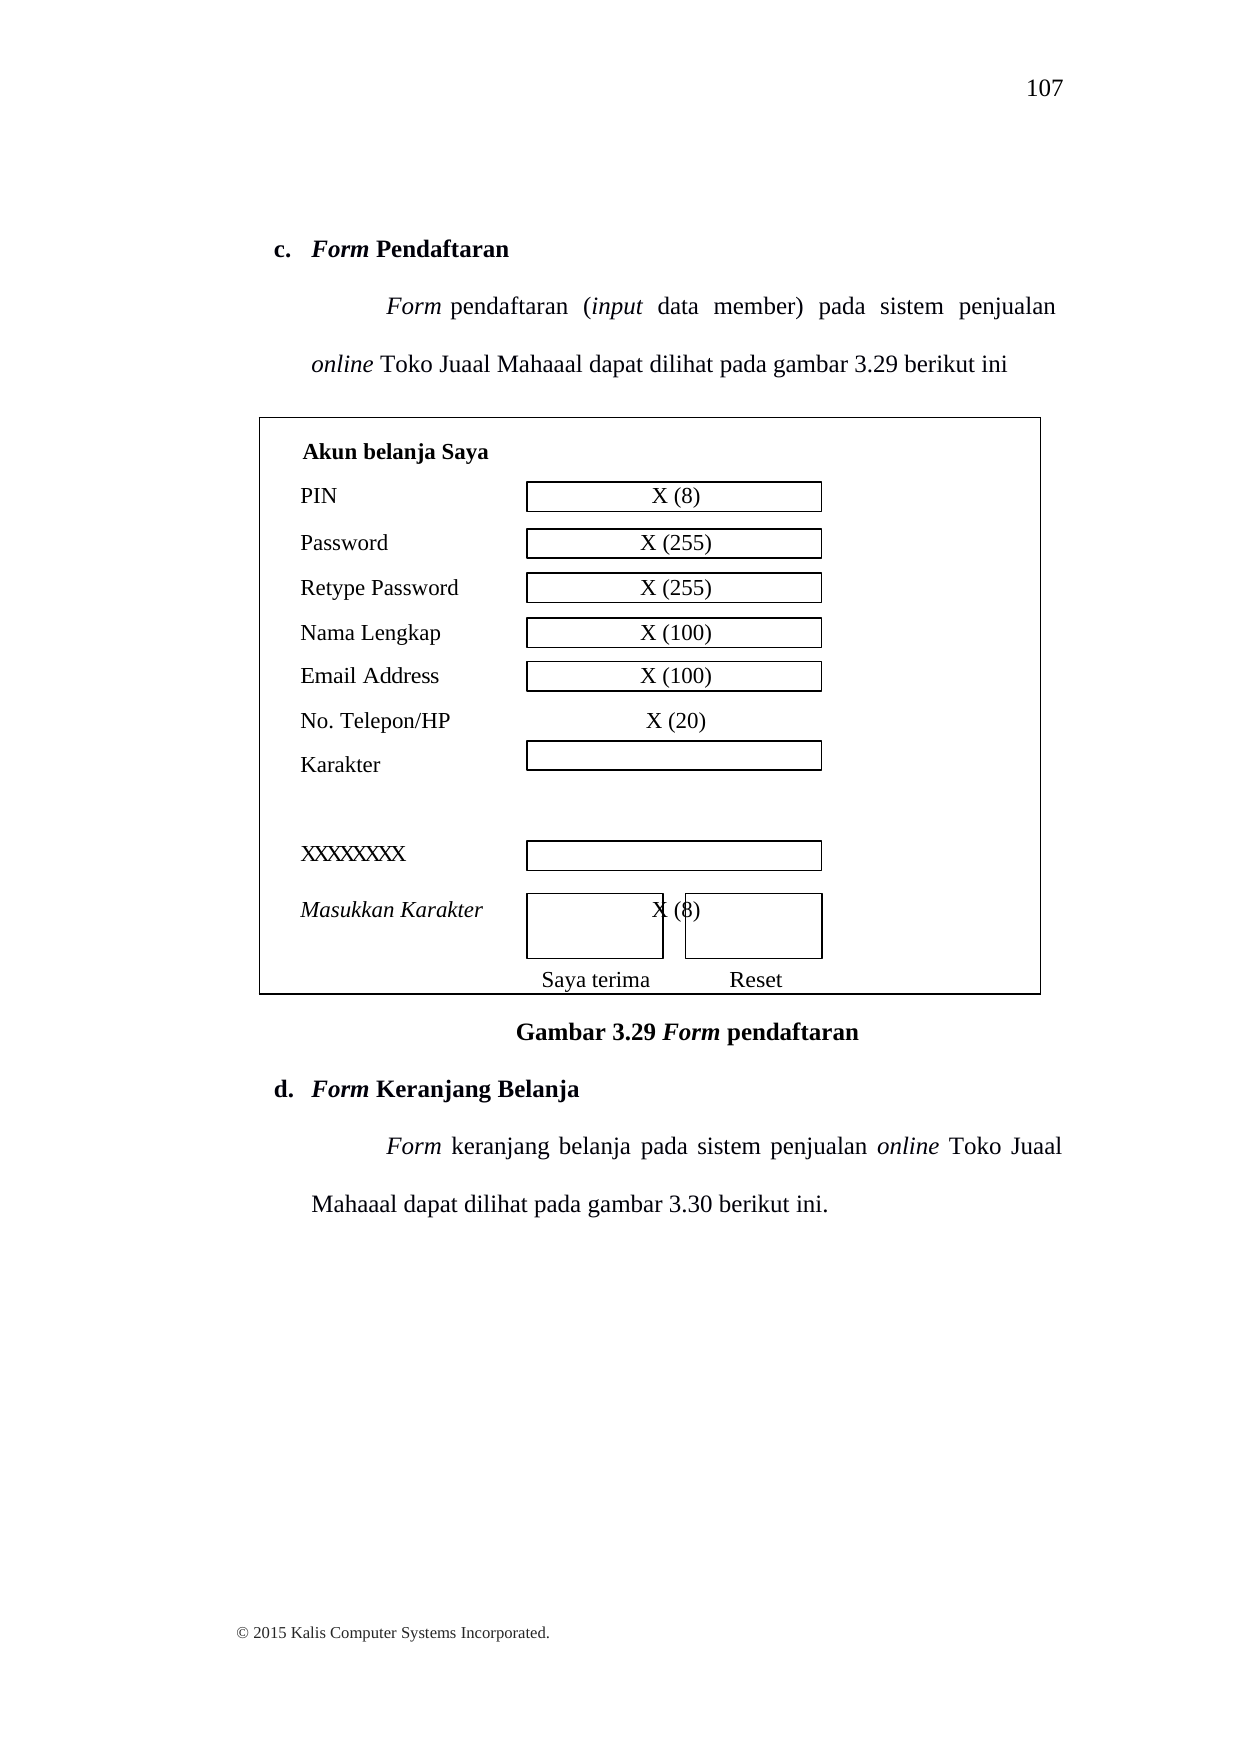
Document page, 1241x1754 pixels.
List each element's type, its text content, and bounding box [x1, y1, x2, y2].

list Form Keranjang Belanja [274, 1074, 1094, 1103]
subtitle Gambar 3.29 Form pendaftaran [516, 1017, 1094, 1046]
list Form Pendaftaran [274, 234, 1094, 263]
text Form pendaftaran (input data member) pada sistem penjualan [386, 291, 1094, 320]
text online Toko Juaal Mahaaal dapat dilihat pada gambar 3.29 berikut ini [311, 349, 1094, 377]
text Form keranjang belanja pada sistem penjualan online Toko Juaal Mahaaal dapat dilihat pada gambar 3.30 berikut ini. [311, 1131, 1064, 1218]
table_header Akun belanja Saya PIN X (8) Password X (255) Retype Password X (255) Nama Lengkap X (100) Email Address X (100) No. Telepon/HP X (20) Karakter XXXXXXXX Masukkan Karakter X (8) Saya terima Reset [260, 418, 1040, 993]
